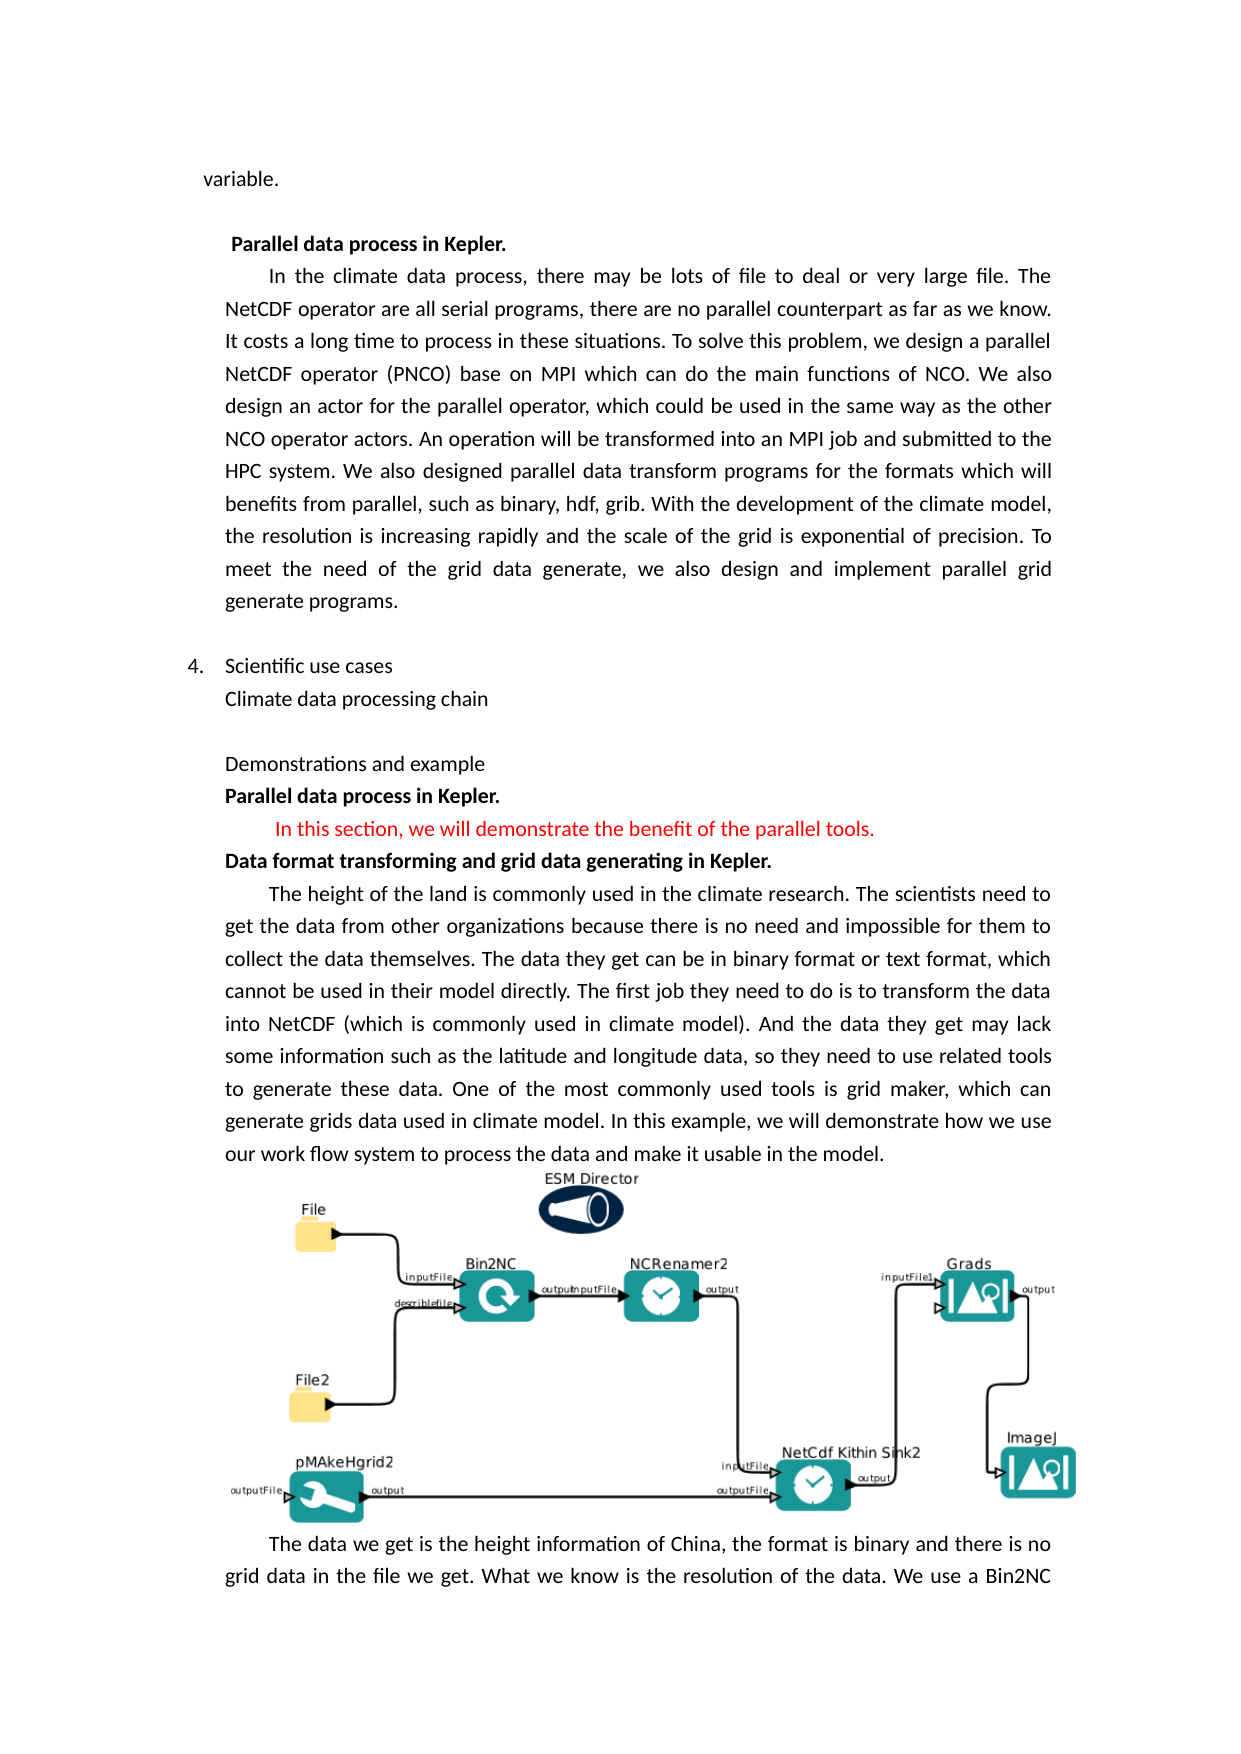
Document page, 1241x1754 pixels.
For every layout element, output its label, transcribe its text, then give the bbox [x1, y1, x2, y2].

list In the climate data process, there may be lots of file to deal or very large file. The NetCDF operator are all serial programs, there are no parallel counterpart as far as we know. It costs a long time to process in these situations. To solve this problem, we design a parallel NetCDF operator (PNCO) base on MPI which can do the main functions of NCO. We also design an actor for the parallel operator, which could be used in the same way as the other NCO operator actors. An operation will be transformed into an MPI job and submitted to the HPC system. We also designed parallel data transform programs for the formats which will benefits from parallel, such as binary, hdf, grib. With the development of the climate model, the resolution is increasing rapidly and the scale of the grid is exponential of precision. To meet the need of the grid data generate, we also design and implement parallel grid generate programs. [225, 259, 1053, 617]
list Scientific use cases [187, 649, 1053, 682]
list Climate data processing chain [225, 682, 1053, 714]
text In this section, we will demonstrate the benefit of the parallel tools. [187, 812, 1053, 844]
list Data format transforming and grid data generating in Kepler. [225, 844, 1053, 877]
text Parallel data process in Kepler. [187, 227, 1053, 259]
list The height of the land is commonly used in the climate research. The scientists need to get the data from other organizations because there is no need and impossible for them to collect the data themselves. The data they get can be in binary format or text format, which cannot be used in their model directly. The first job they need to do is to transform the data into NetCDF (which is commonly used in climate model). And the data they get may lack some information such as the latitude and longitude data, so they need to use related tools to generate these data. One of the most commonly used tools is grid maker, which can generate grids data used in climate model. In this example, we will demonstrate how we use our work flow system to process the data and make it usable in the model. [225, 877, 1053, 1169]
picture [231, 1169, 1078, 1525]
list Demonstrations and example [225, 747, 1053, 779]
text Parallel data process in Kepler. [187, 779, 1053, 812]
